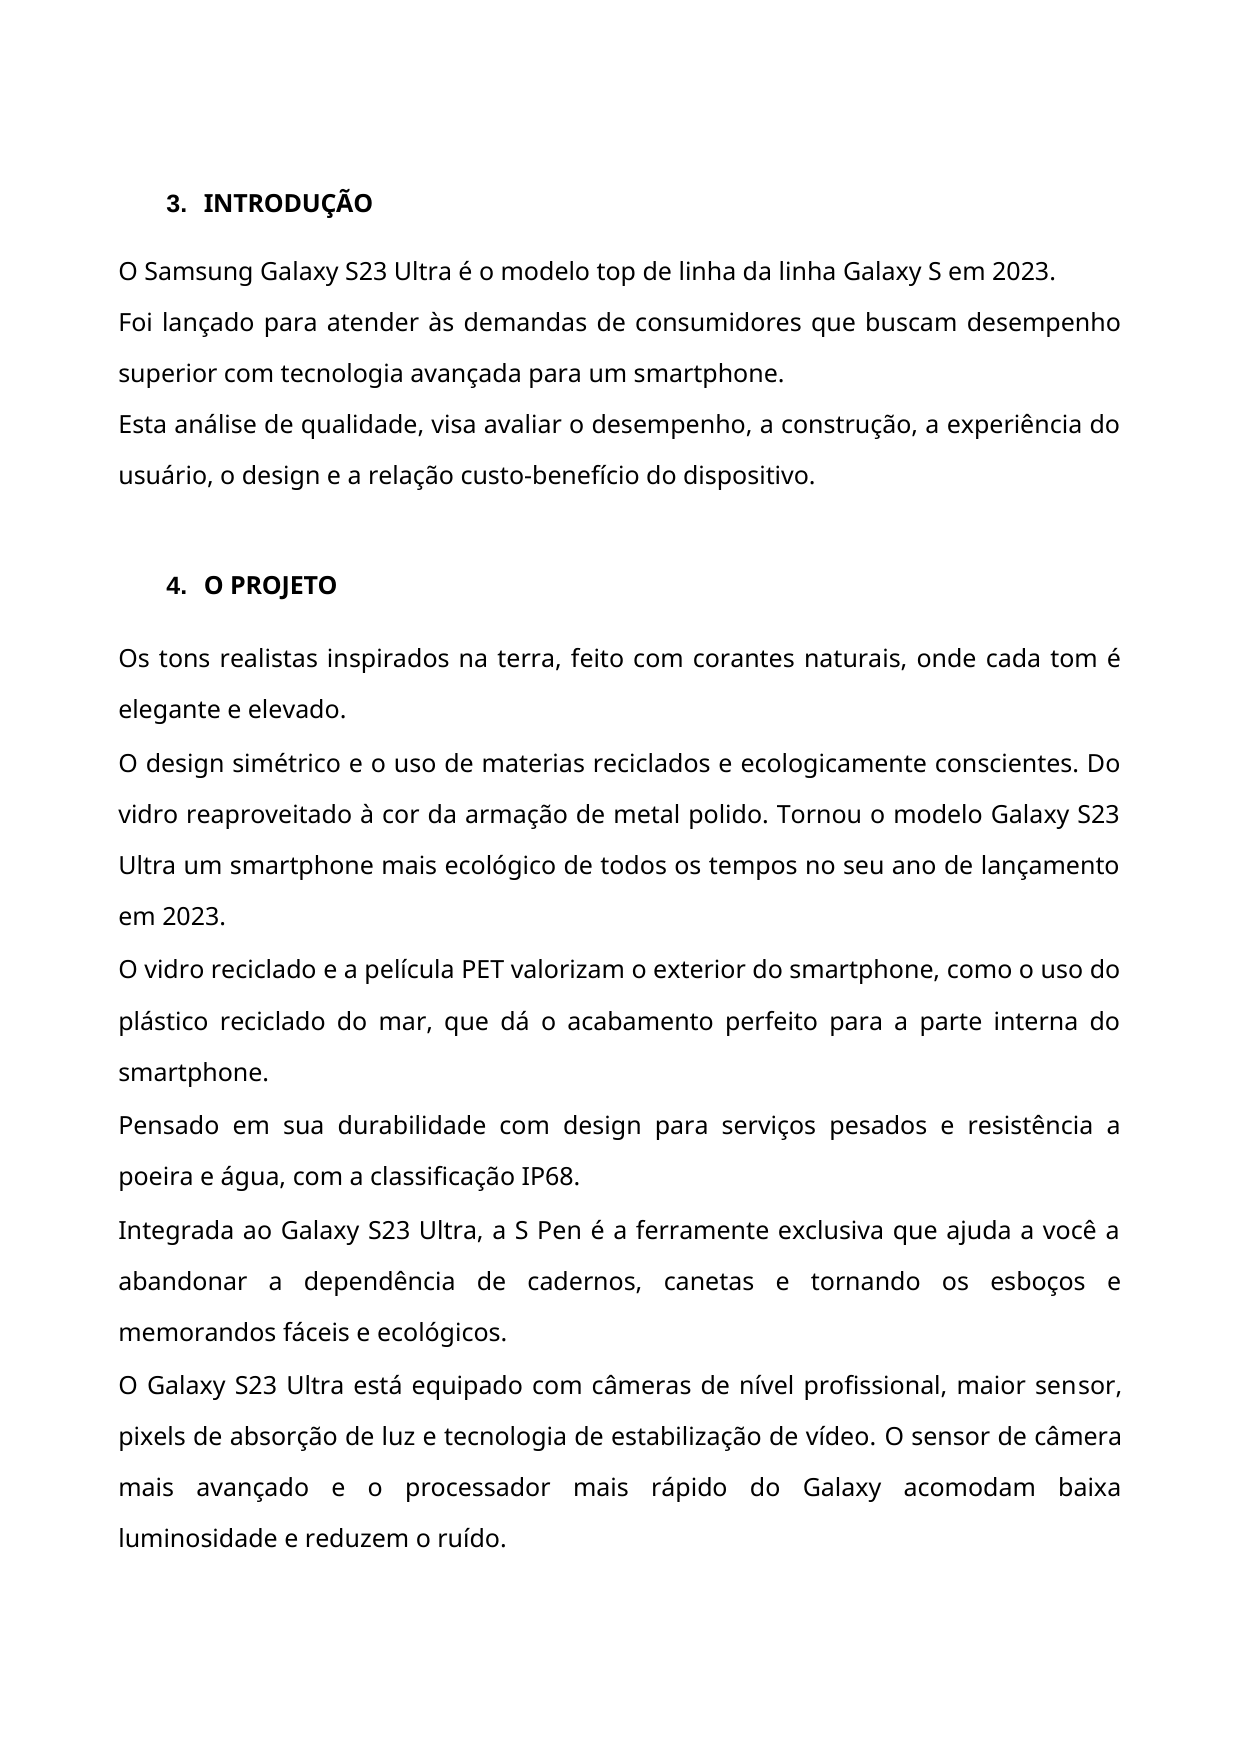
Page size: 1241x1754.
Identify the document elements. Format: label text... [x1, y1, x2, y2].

text Integrada ao Galaxy S23 Ultra, a S Pen é a ferramente exclusiva que ajuda a você a abandonar a dependência de cadernos, canetas e tornando os esboços e memorandos fáceis e ecológicos. [118, 1212, 1122, 1348]
text O vidro reciclado e a película PET valorizam o exterior do smartphone, como o uso do plástico reciclado do mar, que dá o acabamento perfeito para a parte interna do smartphone. [118, 952, 1122, 1088]
text O Galaxy S23 Ultra está equipado com câmeras de nível profissional, maior sensor, pixels de absorção de luz e tecnologia de estabilização de vídeo. O sensor de câmera mais avançado e o processador mais rápido do Galaxy acomodam baixa luminosidade e reduzem o ruído. [118, 1368, 1122, 1555]
subtitle INTRODUÇÃO [166, 185, 1122, 219]
text O design simétrico e o uso de materias reciclados e ecologicamente conscientes. Do vidro reaproveitado à cor da armação de metal polido. Tornou o modelo Galaxy S23 Ultra um smartphone mais ecológico de todos os tempos no seu ano de lançamento em 2023. [118, 746, 1122, 933]
text Os tons realistas inspirados na terra, feito com corantes naturais, onde cada tom é elegante e elevado. [118, 641, 1122, 726]
text Pensado em sua durabilidade com design para serviços pesados e resistência a poeira e água, com a classificação IP68. [118, 1108, 1122, 1193]
text O Samsung Galaxy S23 Ultra é o modelo top de linha da linha Galaxy S em 2023. [118, 253, 1122, 287]
text Foi lançado para atender às demandas de consumidores que buscam desempenho superior com tecnologia avançada para um smartphone. [118, 304, 1122, 389]
subtitle O PROJETO [166, 568, 1122, 602]
text Esta análise de qualidade, visa avaliar o desempenho, a construção, a experiência do usuário, o design e a relação custo-benefício do dispositivo. [118, 407, 1122, 492]
